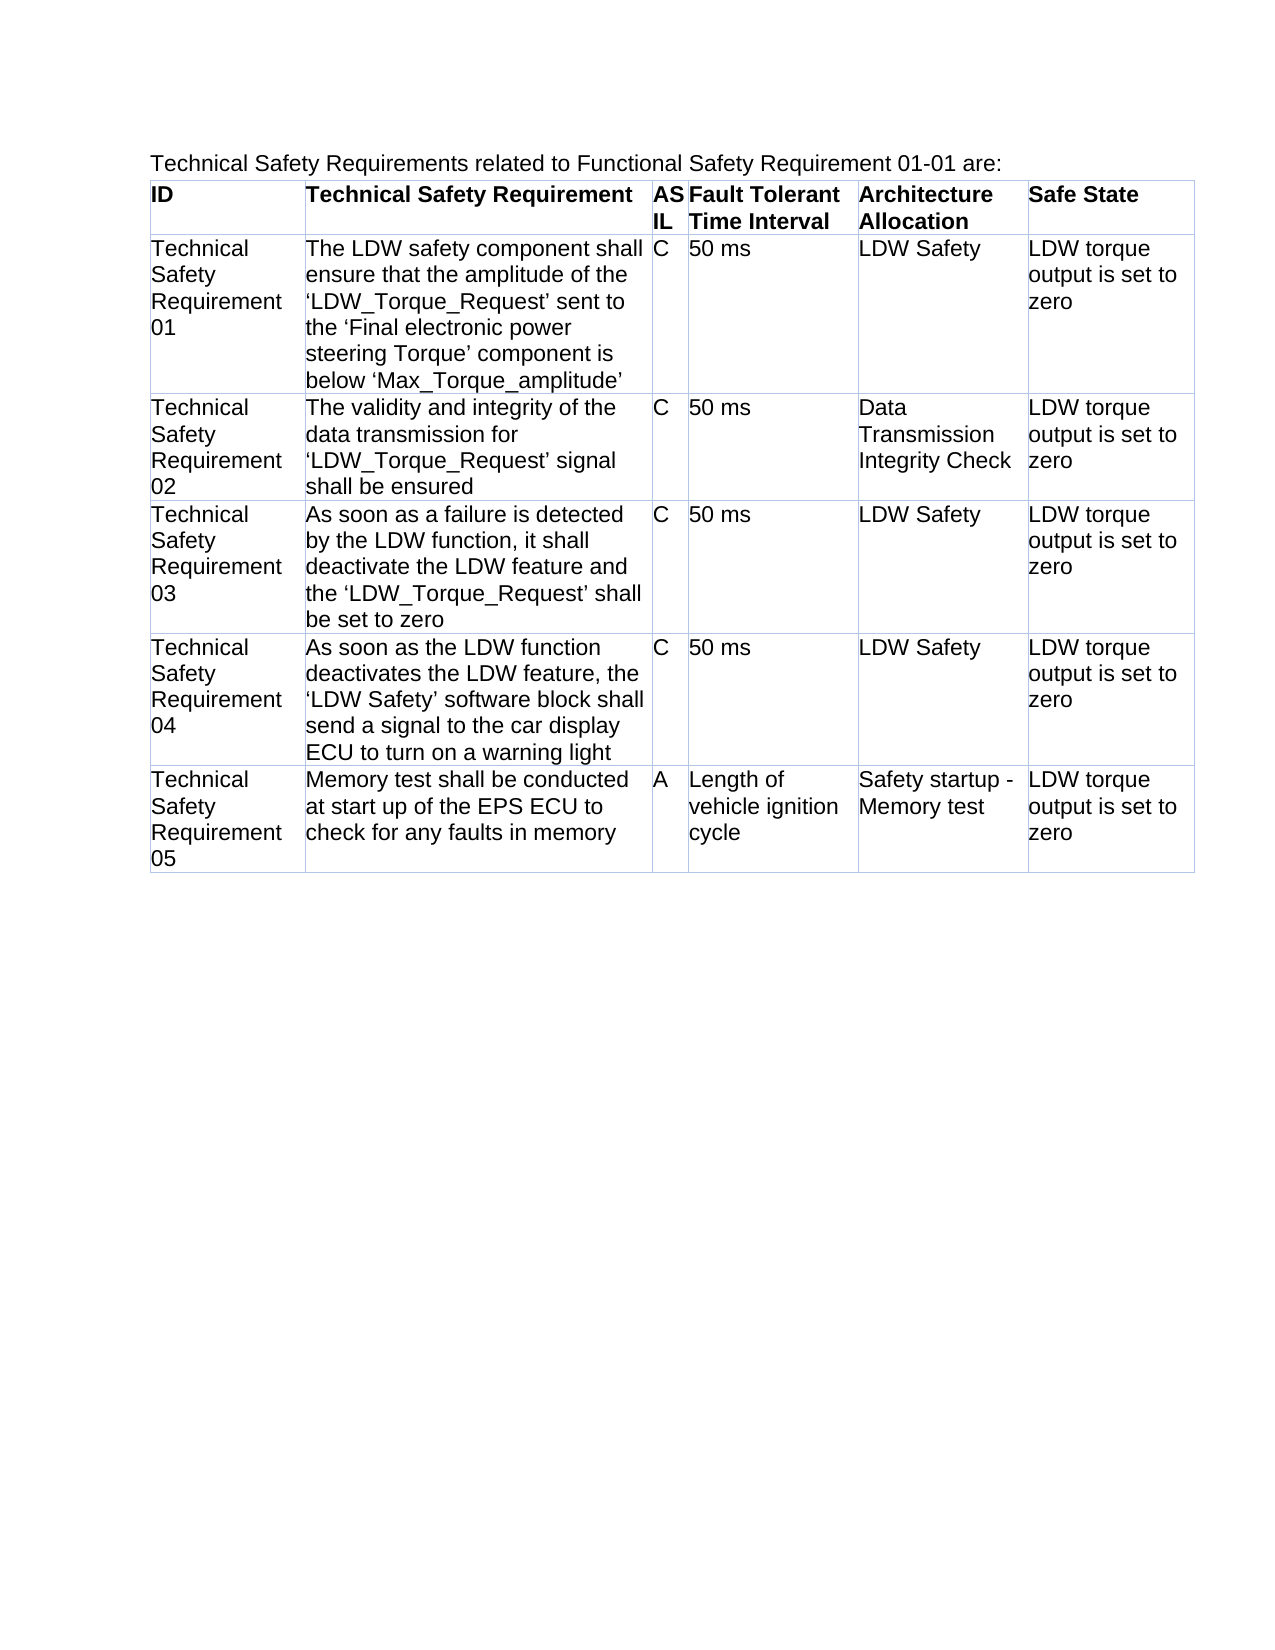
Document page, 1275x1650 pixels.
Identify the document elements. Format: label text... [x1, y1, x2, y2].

table_cell C [653, 235, 688, 393]
table_cell Data Transmission Integrity Check [859, 394, 1028, 499]
table_cell LDW torque output is set to zero [1029, 394, 1194, 499]
table_cell C [653, 394, 688, 499]
table_cell 50 ms [689, 501, 858, 632]
table_cell Safety startup - Memory test [859, 766, 1028, 872]
table_cell LDW torque output is set to zero [1029, 235, 1194, 393]
table_cell Technical Safety Requirement 03 [151, 501, 305, 632]
table_cell C [653, 634, 688, 765]
table_cell 50 ms [689, 634, 858, 765]
table_header Fault Tolerant Time Interval [689, 181, 858, 234]
table_cell 50 ms [689, 394, 858, 499]
table_cell Technical Safety Requirement 01 [151, 235, 305, 393]
table_header ID [151, 181, 305, 234]
table_cell 50 ms [689, 235, 858, 393]
table_cell The validity and integrity of the data transmission for ‘LDW_Torque_Request’ signal shall be ensured [306, 394, 652, 499]
table_cell LDW torque output is set to zero [1029, 501, 1194, 632]
table_cell LDW torque output is set to zero [1029, 766, 1194, 872]
table_cell As soon as a failure is detected by the LDW function, it shall deactivate the LDW feature and the ‘LDW_Torque_Request’ shall be set to zero [306, 501, 652, 632]
table_cell LDW torque output is set to zero [1029, 634, 1194, 765]
table_cell Technical Safety Requirement 02 [151, 394, 305, 499]
table_cell A [653, 766, 688, 872]
table_cell The LDW safety component shall ensure that the amplitude of the ‘LDW_Torque_Request’ sent to the ‘Final electronic power steering Torque’ component is below ‘Max_Torque_amplitude’ [306, 235, 652, 393]
table_header Safe State [1029, 181, 1194, 234]
table_cell LDW Safety [859, 235, 1028, 393]
table_cell Length of vehicle ignition cycle [689, 766, 858, 872]
table_cell Memory test shall be conducted at start up of the EPS ECU to check for any faults in memory [306, 766, 652, 872]
table_cell C [653, 501, 688, 632]
table_header Technical Safety Requirement [306, 181, 652, 234]
table_cell LDW Safety [859, 501, 1028, 632]
table_cell Technical Safety Requirement 04 [151, 634, 305, 765]
text Technical Safety Requirements related to Functional Safety Requirement 01-01 are: [150, 150, 1125, 176]
table_cell As soon as the LDW function deactivates the LDW feature, the ‘LDW Safety’ software block shall send a signal to the car display ECU to turn on a warning light [306, 634, 652, 765]
table_header Architecture Allocation [859, 181, 1028, 234]
table_header ASIL [653, 181, 688, 234]
table_cell Technical Safety Requirement 05 [151, 766, 305, 872]
table_cell LDW Safety [859, 634, 1028, 765]
